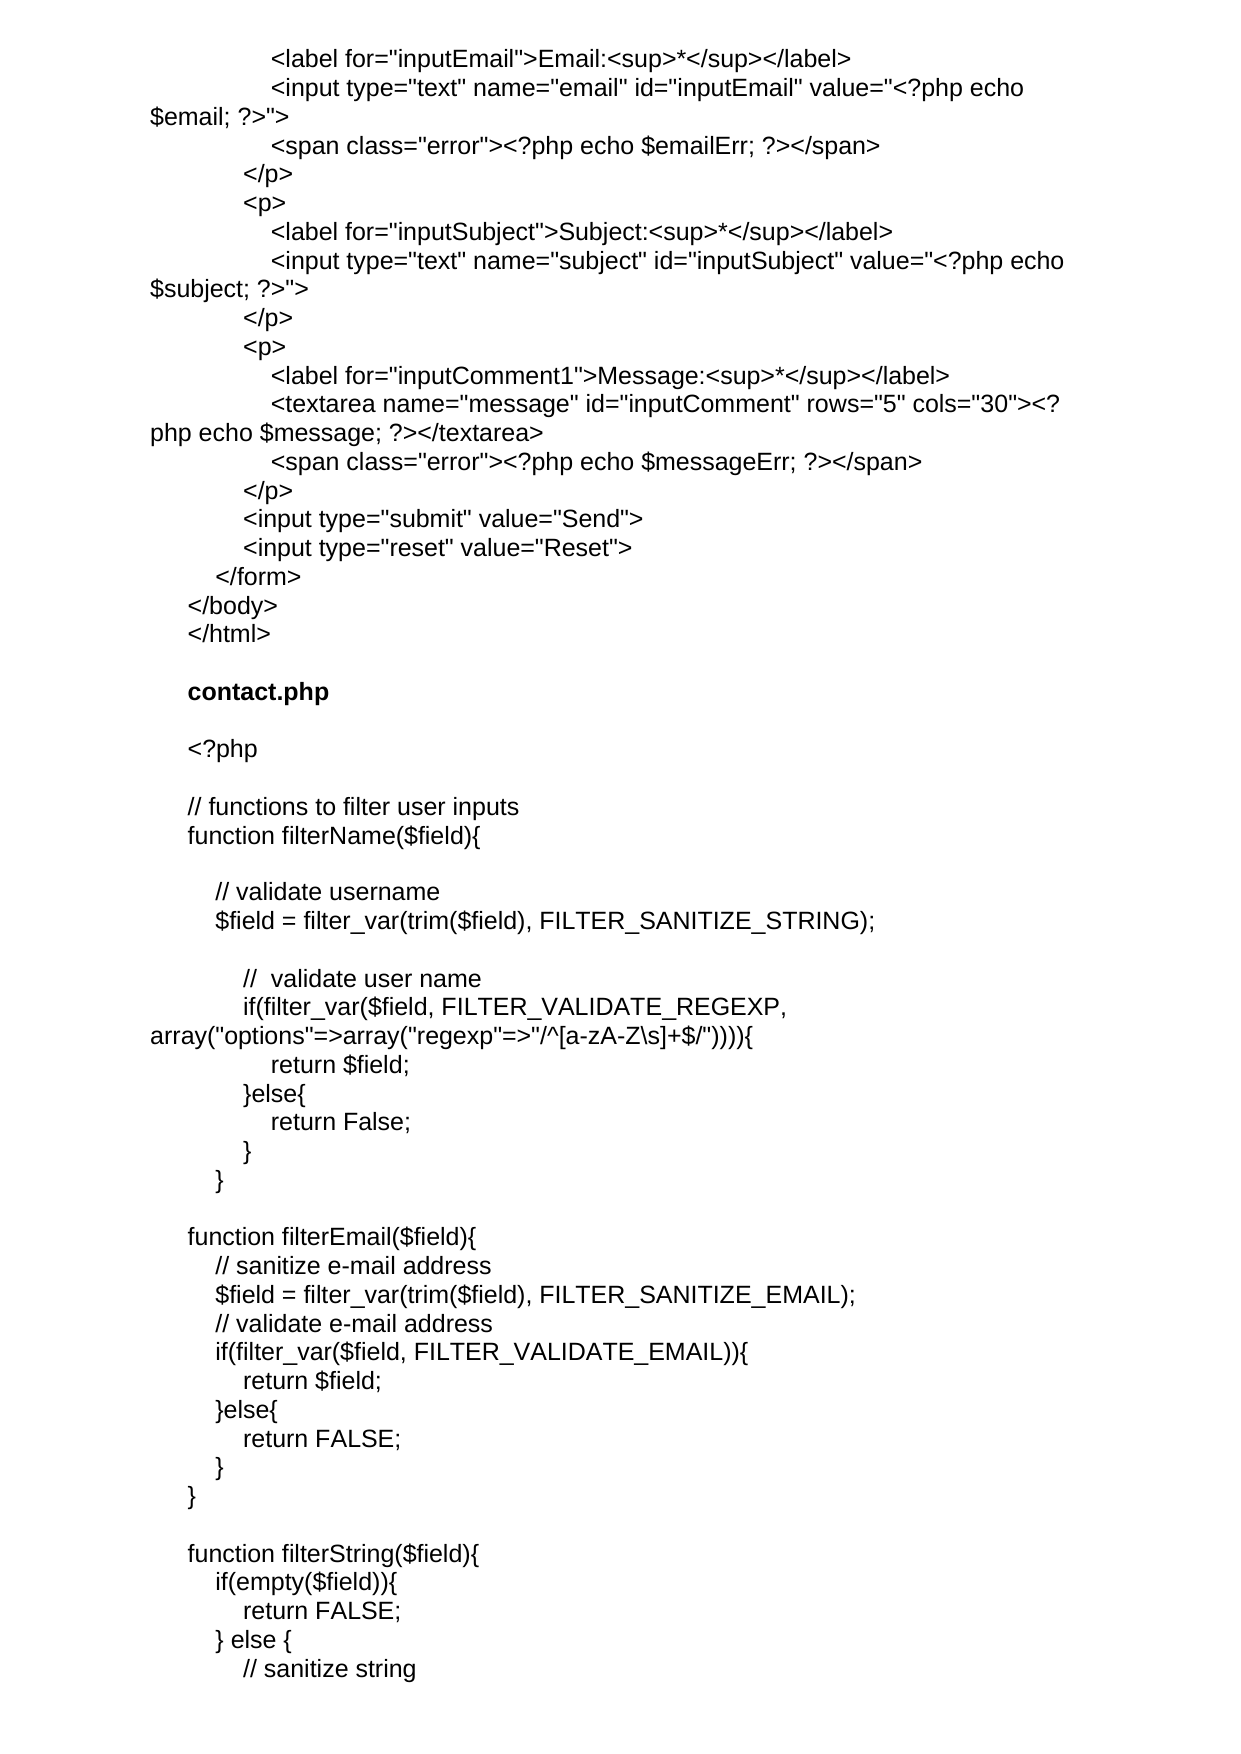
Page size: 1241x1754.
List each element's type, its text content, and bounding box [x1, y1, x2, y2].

text } [150, 1452, 1090, 1481]
text $field = filter_var(trim($field), FILTER_SANITIZE_EMAIL); [150, 1280, 1090, 1309]
text if(filter_var($field, FILTER_VALIDATE_EMAIL)){ [150, 1337, 1090, 1366]
text // validate username [150, 877, 1090, 906]
text </p> [150, 159, 1090, 188]
text if(empty($field)){ [150, 1567, 1090, 1596]
text </p> [150, 476, 1090, 504]
text </form> [150, 562, 1090, 591]
text function filterEmail($field){ [150, 1222, 1090, 1251]
text <input type="text" name="subject" id="inputSubject" value="<?php echo $subject; ?>"> [150, 246, 1090, 303]
text <span class="error"><?php echo $emailErr; ?></span> [150, 131, 1090, 159]
text } [150, 1481, 1090, 1510]
text } [150, 1165, 1090, 1194]
text <input type="submit" value="Send"> [150, 504, 1090, 533]
text <span class="error"><?php echo $messageErr; ?></span> [150, 447, 1090, 476]
text return False; [150, 1107, 1090, 1136]
text }else{ [150, 1079, 1090, 1107]
text <label for="inputEmail">Email:<sup>*</sup></label> [150, 44, 1090, 73]
text }else{ [150, 1395, 1090, 1424]
text return $field; [150, 1050, 1090, 1079]
text <p> [150, 188, 1090, 217]
text // sanitize e-mail address [150, 1251, 1090, 1280]
text <input type="text" name="email" id="inputEmail" value="<?php echo $email; ?>"> [150, 73, 1090, 131]
text } else { [150, 1625, 1090, 1654]
text </body> [150, 591, 1090, 619]
text return FALSE; [150, 1596, 1090, 1625]
text if(filter_var($field, FILTER_VALIDATE_REGEXP, array("options"=>array("regexp"=>"/^[a-zA-Z\s]+$/")))){ [150, 992, 1090, 1050]
text return $field; [150, 1366, 1090, 1395]
text return FALSE; [150, 1424, 1090, 1452]
text contact.php [150, 677, 1090, 706]
text // validate e-mail address [150, 1309, 1090, 1337]
text <input type="reset" value="Reset"> [150, 533, 1090, 562]
text // validate user name [150, 964, 1090, 992]
text } [150, 1136, 1090, 1165]
text <p> [150, 332, 1090, 361]
text function filterString($field){ [150, 1539, 1090, 1567]
text // sanitize string [150, 1654, 1090, 1682]
text <label for="inputSubject">Subject:<sup>*</sup></label> [150, 217, 1090, 246]
text <?php [150, 734, 1090, 763]
text $field = filter_var(trim($field), FILTER_SANITIZE_STRING); [150, 906, 1090, 935]
text <textarea name="message" id="inputComment" rows="5" cols="30"><?php echo $message; ?></textarea> [150, 389, 1090, 447]
text function filterName($field){ [150, 821, 1090, 849]
text </p> [150, 303, 1090, 332]
text </html> [150, 619, 1090, 648]
text // functions to filter user inputs [150, 792, 1090, 821]
text <label for="inputComment1">Message:<sup>*</sup></label> [150, 361, 1090, 389]
